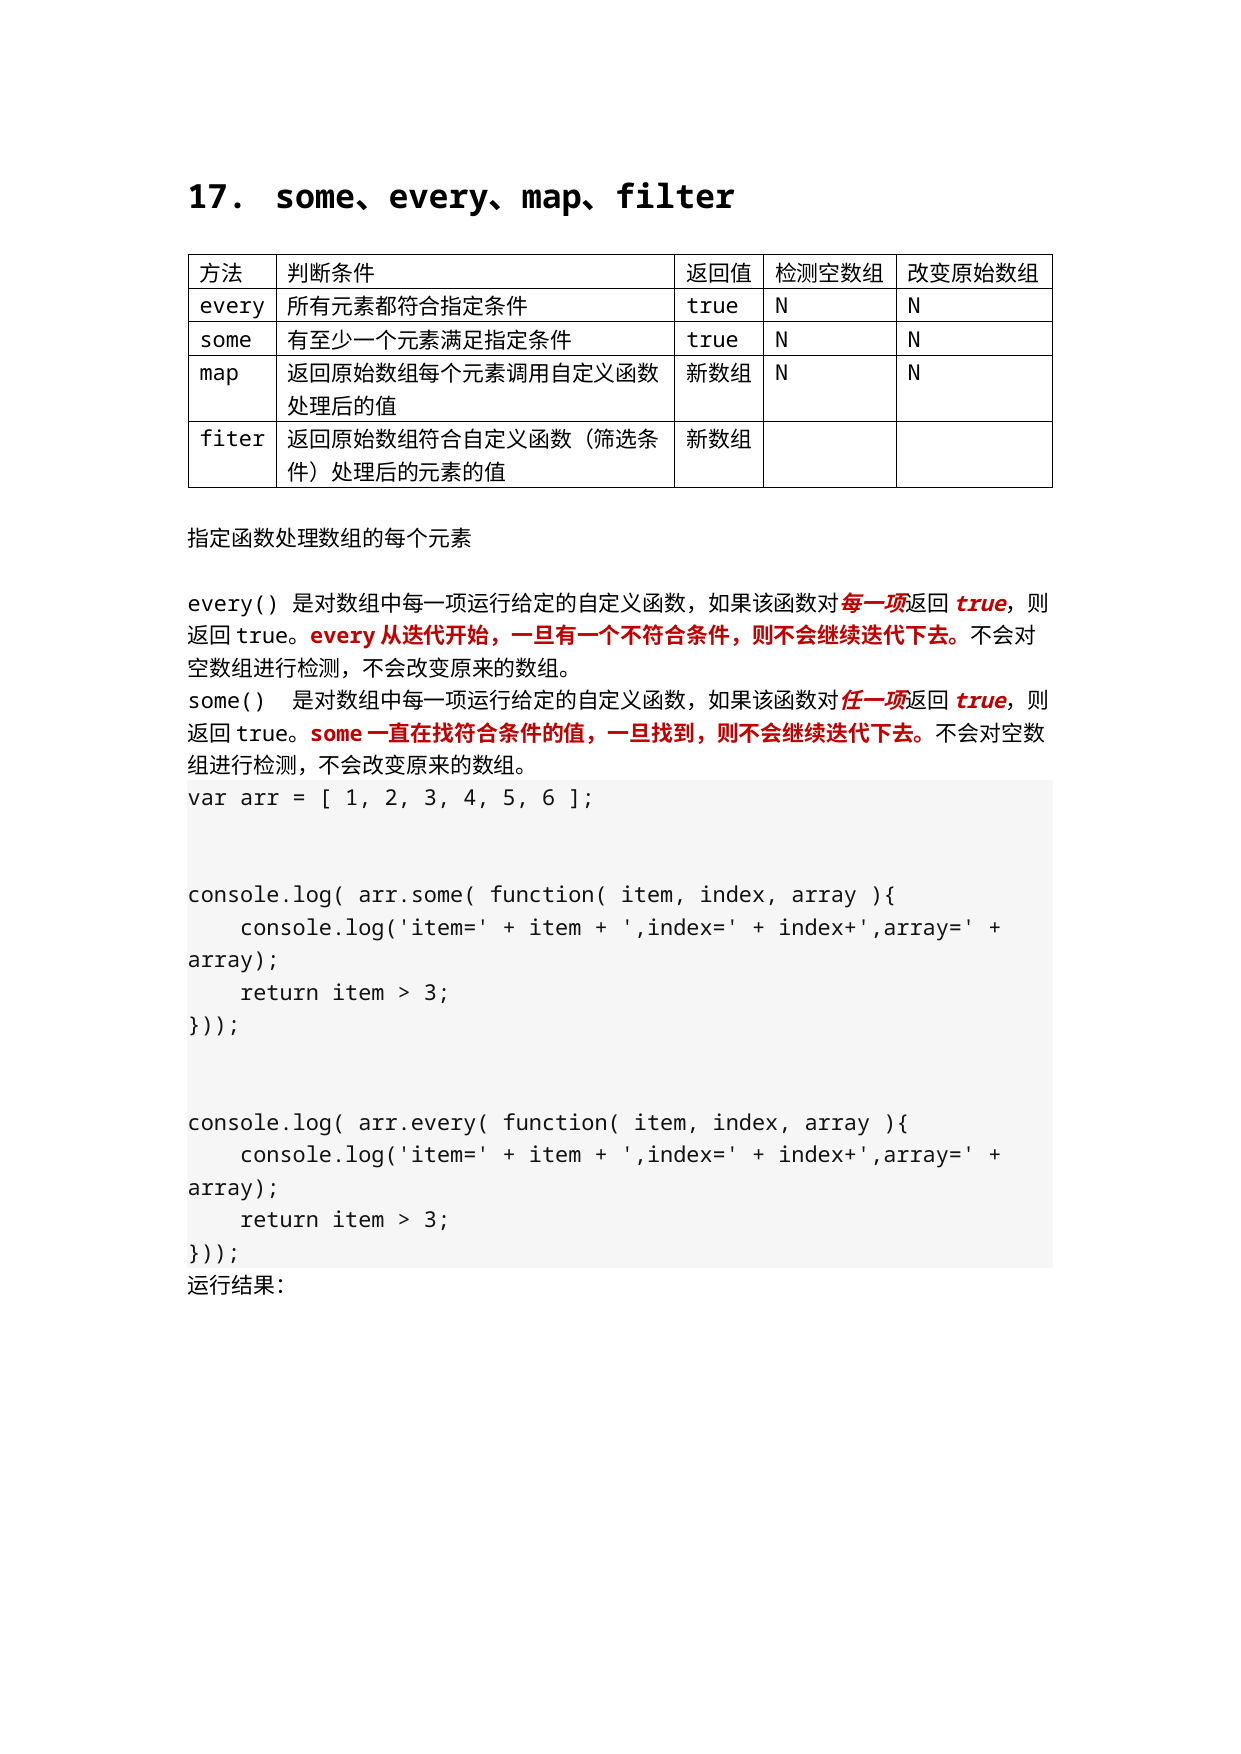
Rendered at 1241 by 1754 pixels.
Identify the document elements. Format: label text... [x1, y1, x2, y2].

text 指定函数处理数组的每个元素 [187, 520, 1053, 553]
table_cell true [675, 289, 763, 321]
text return item > 3; [187, 975, 1053, 1008]
table_cell true [675, 322, 763, 355]
table_cell map [189, 356, 276, 421]
table_cell 返回原始数组每个元素调用自定义函数处理后的值 [277, 356, 674, 421]
subtitle some、every、map、filter [187, 162, 1053, 227]
text return item > 3; [187, 1203, 1053, 1235]
table_cell 返回原始数组符合自定义函数（筛选条件）处理后的元素的值 [277, 422, 674, 487]
table_cell N [897, 356, 1052, 421]
text every() 是对数组中每一项运行给定的自定义函数，如果该函数对每一项返回true，则返回true。every从迭代开始，一旦有一个不符合条件，则不会继续迭代下去。不会对空数组进行检测，不会改变原来的数组。 [187, 585, 1053, 683]
table_cell [764, 422, 896, 487]
text })); [187, 1008, 1053, 1040]
text console.log('item=' + item + ',index=' + index+',array=' + array); [187, 910, 1053, 975]
table_cell every [189, 289, 276, 321]
table_header 改变原始数组 [897, 255, 1052, 288]
table_cell N [764, 322, 896, 355]
text console.log( arr.every( function( item, index, array ){ [187, 1105, 1053, 1138]
text console.log( arr.some( function( item, index, array ){ [187, 878, 1053, 910]
table_cell 有至少一个元素满足指定条件 [277, 322, 674, 355]
table_cell [897, 422, 1052, 487]
table_cell N [764, 289, 896, 321]
table_cell N [897, 289, 1052, 321]
text var arr = [ 1, 2, 3, 4, 5, 6 ]; [187, 780, 1053, 813]
text })); [187, 1235, 1053, 1268]
table_header 检测空数组 [764, 255, 896, 288]
table_cell fiter [189, 422, 276, 487]
table_header 判断条件 [277, 255, 674, 288]
table_cell 新数组 [675, 422, 763, 487]
table_cell some [189, 322, 276, 355]
text console.log('item=' + item + ',index=' + index+',array=' + array); [187, 1138, 1053, 1203]
table_header 方法 [189, 255, 276, 288]
table_cell 新数组 [675, 356, 763, 421]
table_header 返回值 [675, 255, 763, 288]
table_cell 所有元素都符合指定条件 [277, 289, 674, 321]
text 运行结果： [187, 1268, 1053, 1300]
table_cell N [764, 356, 896, 421]
text some() 是对数组中每一项运行给定的自定义函数，如果该函数对任一项返回true，则返回true。some一直在找符合条件的值，一旦找到，则不会继续迭代下去。不会对空数组进行检测，不会改变原来的数组。 [187, 683, 1053, 780]
table_cell N [897, 322, 1052, 355]
